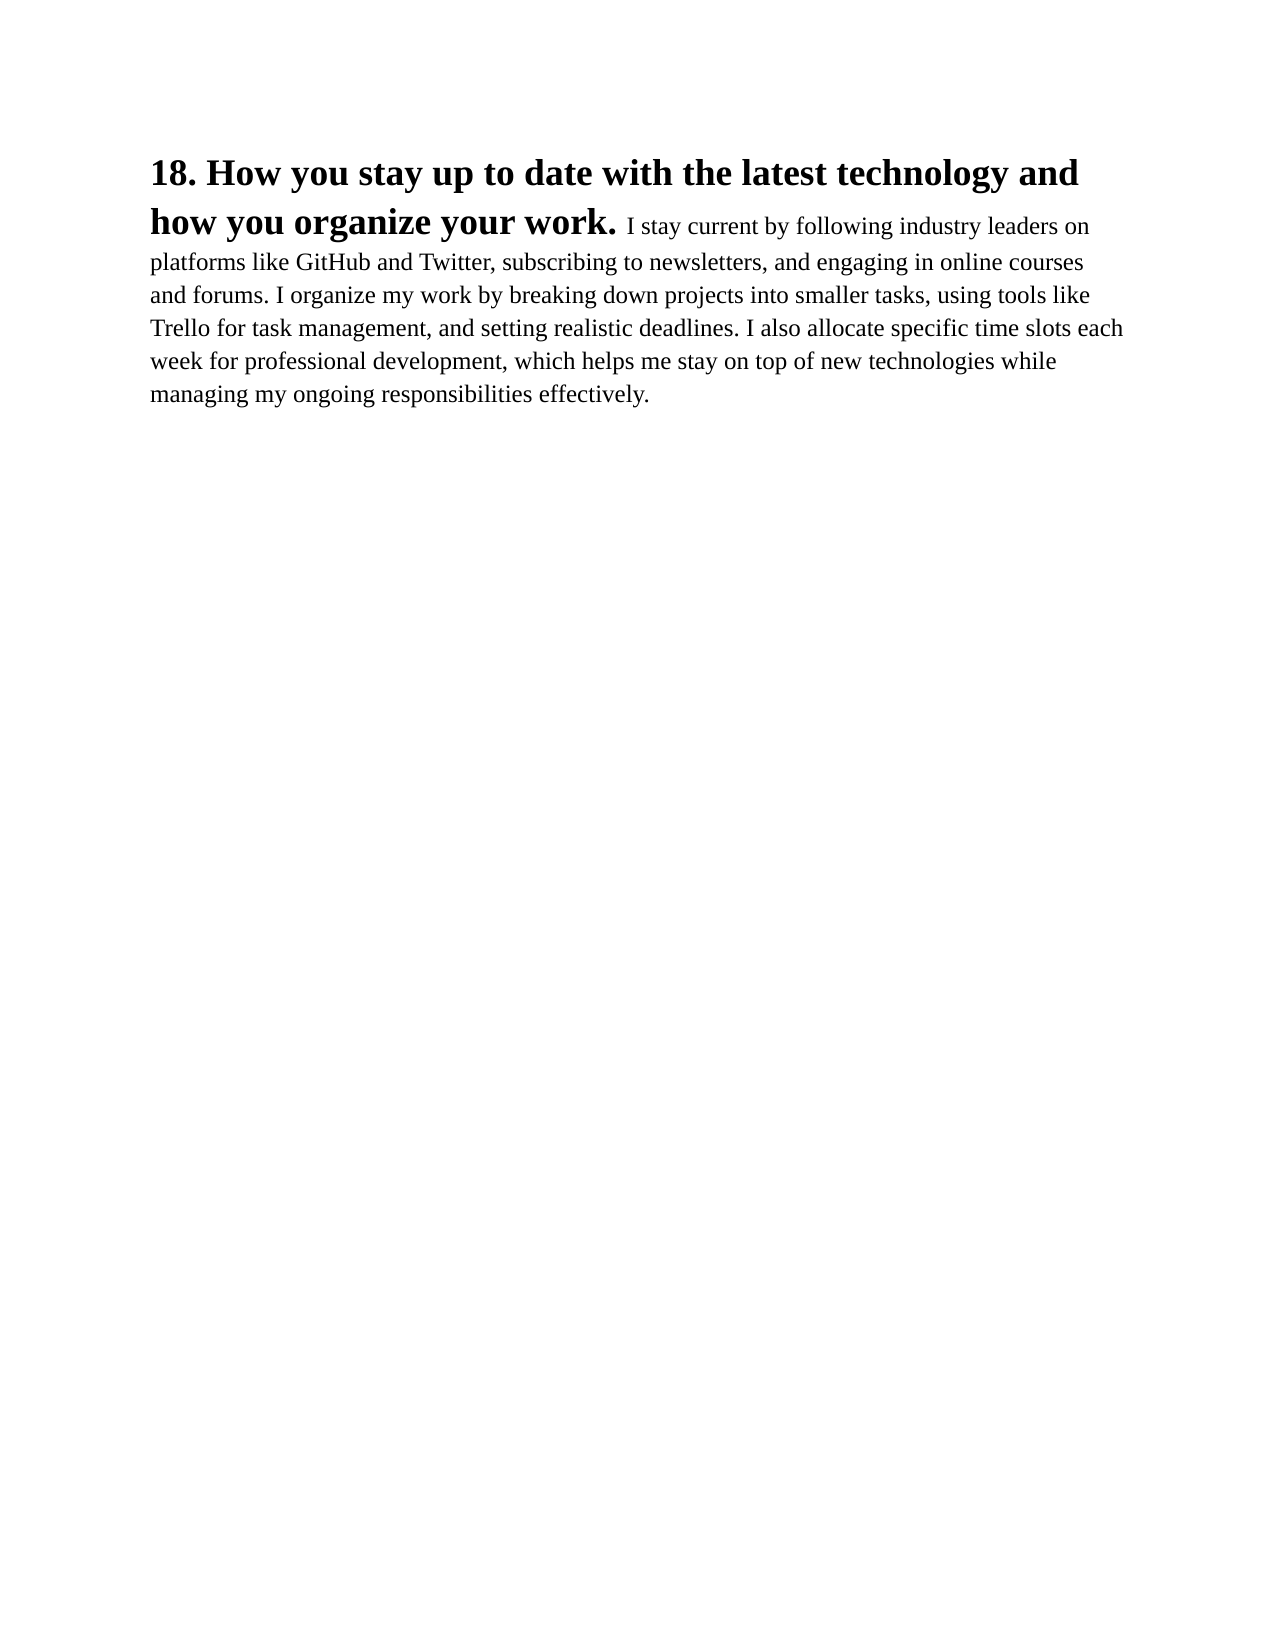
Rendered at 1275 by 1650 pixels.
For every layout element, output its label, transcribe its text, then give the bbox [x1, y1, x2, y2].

text 18. How you stay up to date with the latest technology and how you organize your work. I stay current by following industry leaders on platforms like GitHub and Twitter, subscribing to newsletters, and engaging in online courses and forums. I organize my work by breaking down projects into smaller tasks, using tools like Trello for task management, and setting realistic deadlines. I also allocate specific time slots each week for professional development, which helps me stay on top of new technologies while managing my ongoing responsibilities effectively. [150, 150, 1125, 408]
